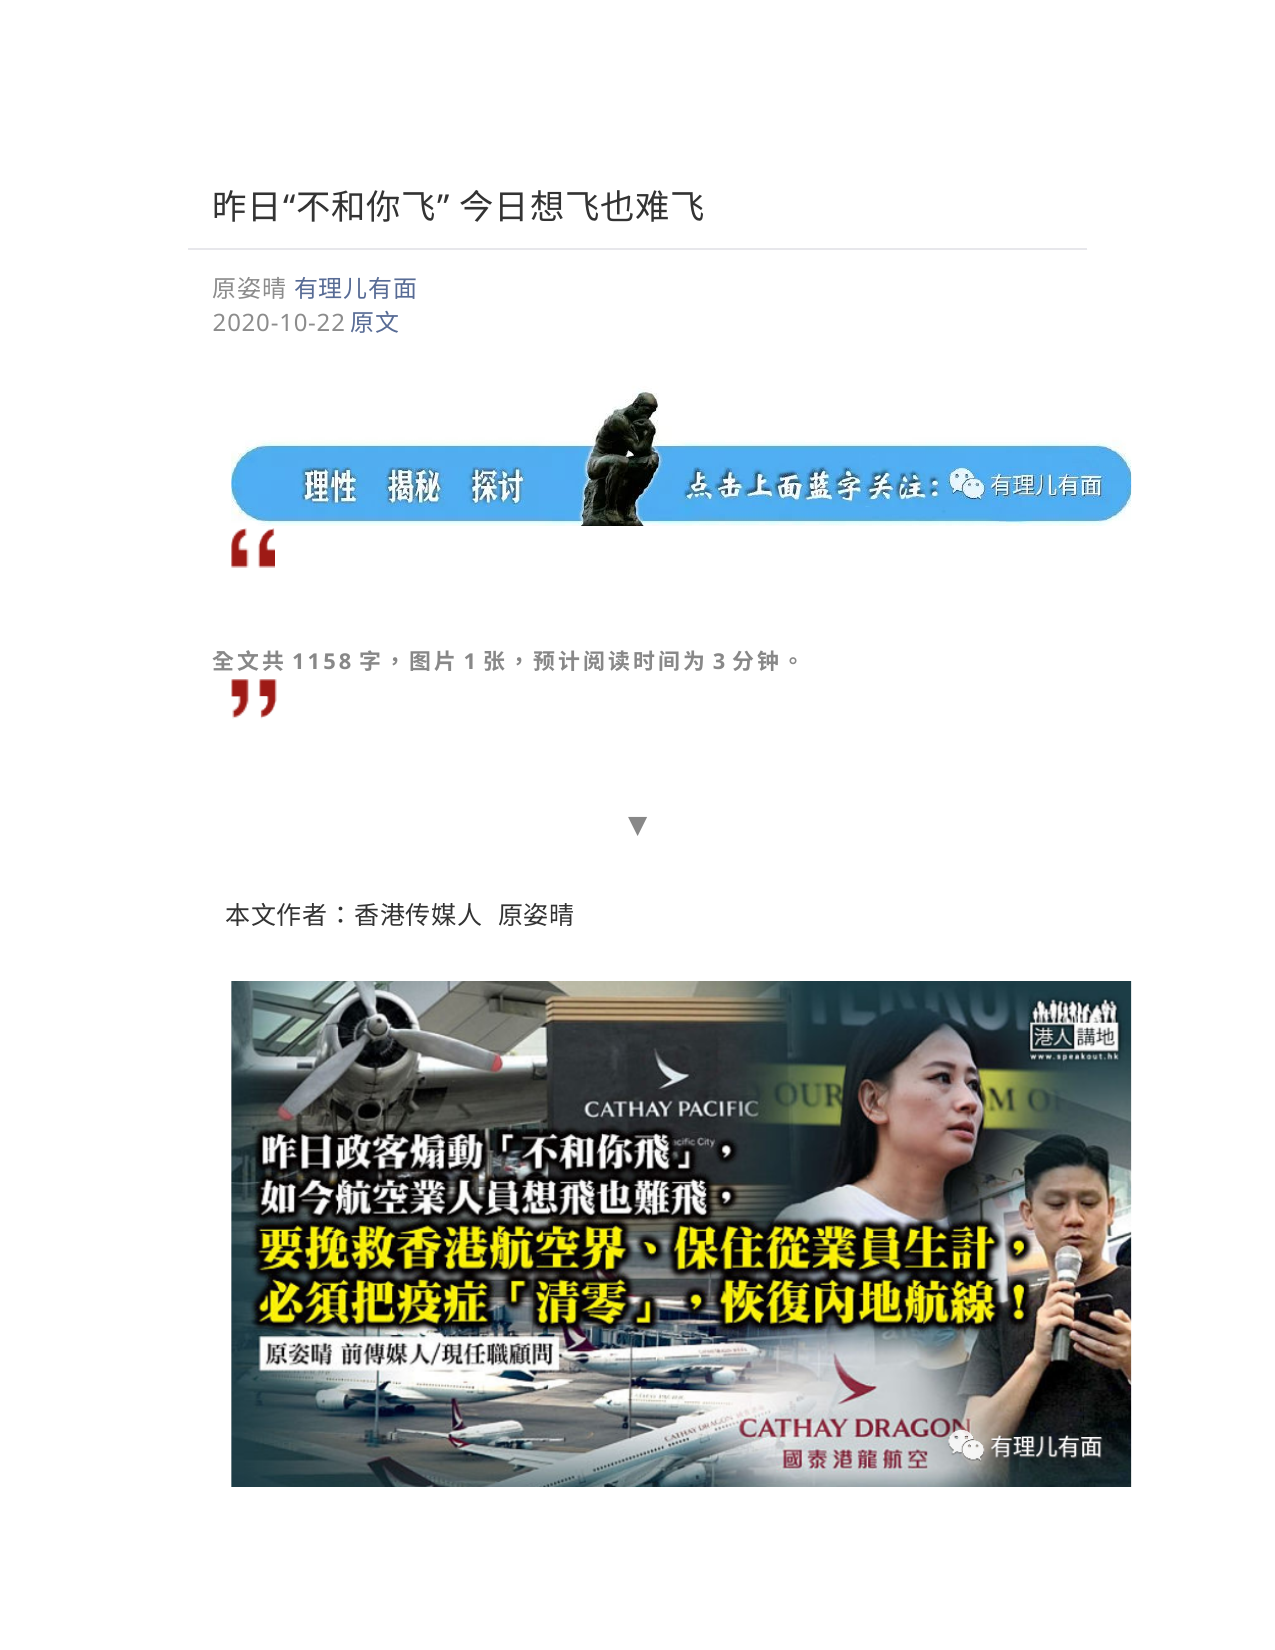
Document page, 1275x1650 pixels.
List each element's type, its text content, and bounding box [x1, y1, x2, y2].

picture [231, 528, 275, 568]
text 2020-10-22原文 发表于 [212, 304, 1062, 338]
picture [231, 372, 1132, 526]
picture [231, 981, 1132, 1487]
list 原姿晴 有理儿有面 [212, 272, 1062, 304]
text 全文共1158字，图片1张，预计阅读时间为3分钟。 [212, 633, 1062, 676]
text 本文作者：香港传媒人 原姿晴 [225, 889, 1050, 931]
picture [231, 679, 277, 719]
title 昨日“不和你飞” 今日想飞也难飞 [187, 150, 1087, 250]
text ▼ [212, 801, 1062, 841]
